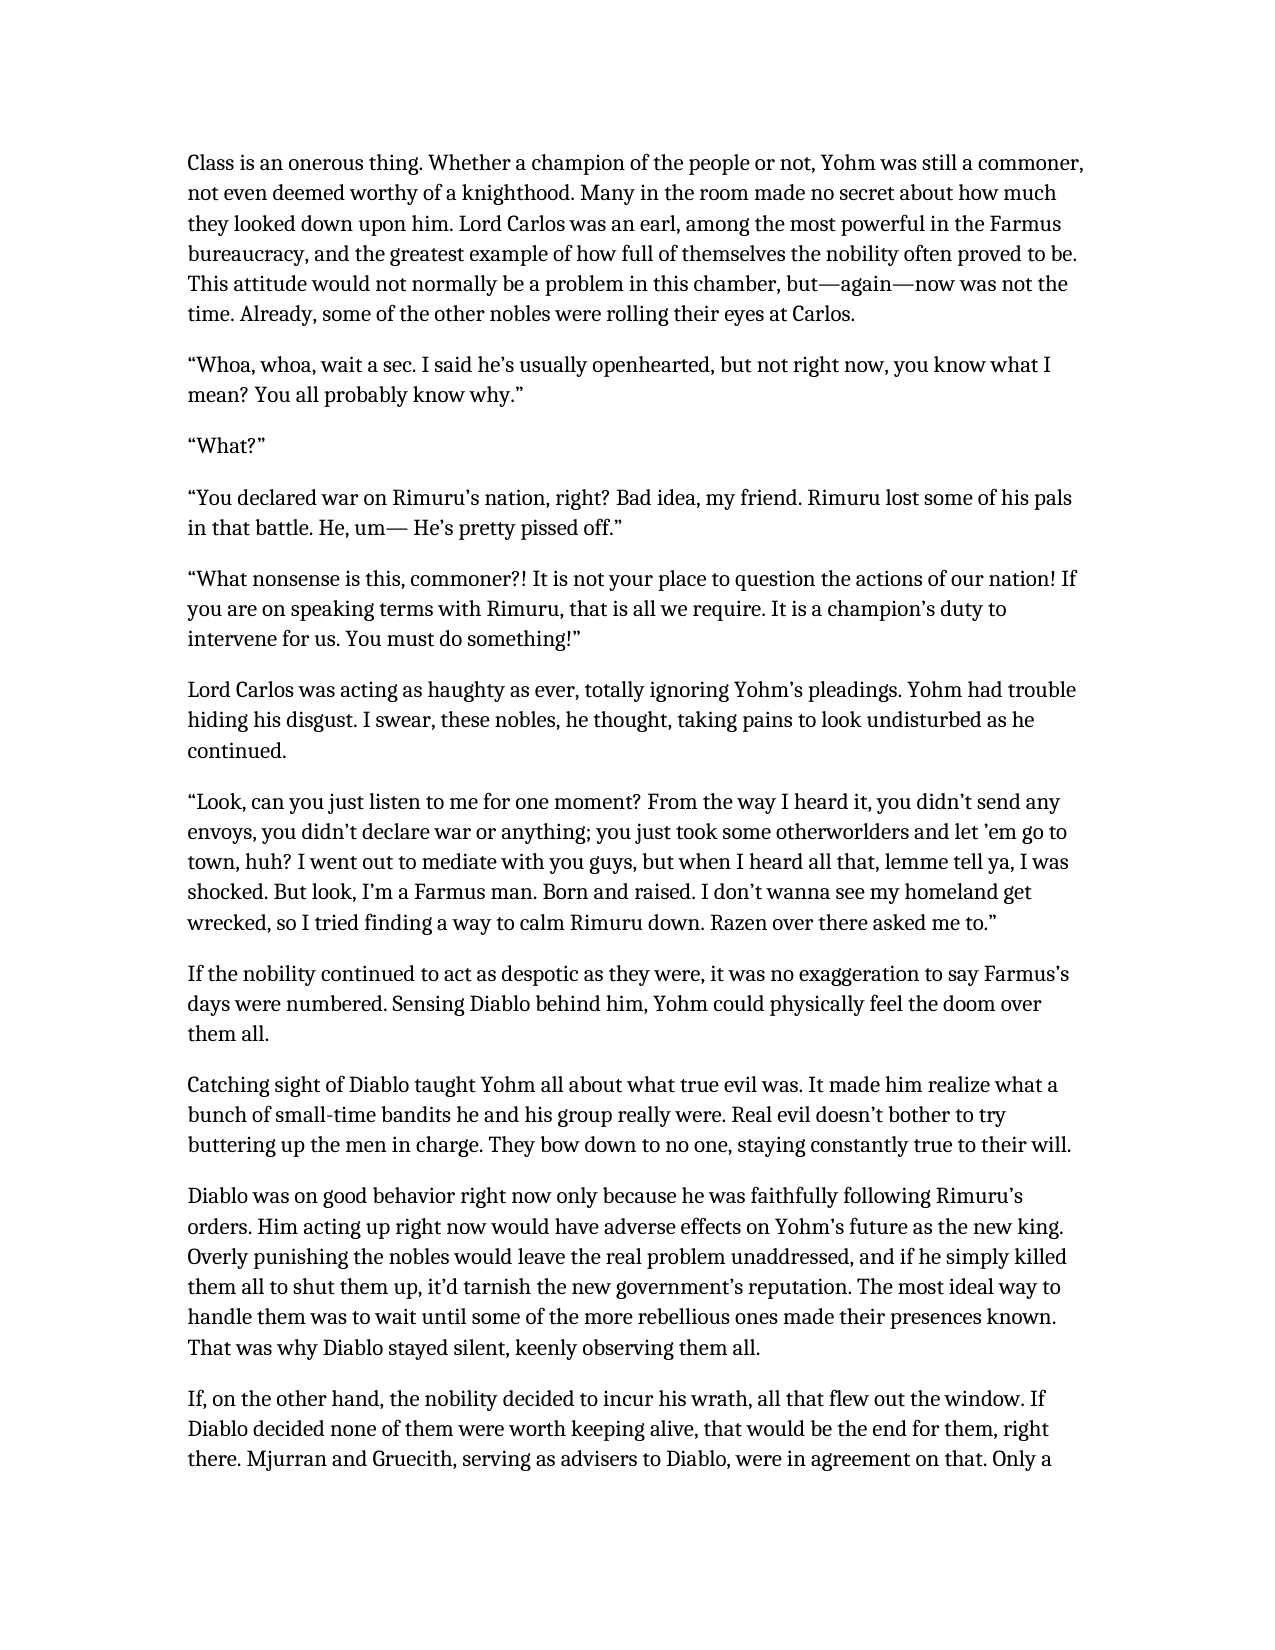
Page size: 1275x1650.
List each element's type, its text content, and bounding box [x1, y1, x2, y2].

text “Look, can you just listen to me for one moment? From the way I heard it, you didn’t send any envoys, you didn’t declare war or anything; you just took some otherworlders and let ’em go to town, huh? I went out to mediate with you guys, but when I heard all that, lemme tell ya, I was shocked. But look, I’m a Farmus man. Born and raised. I don’t wanna see my homeland get wrecked, so I tried finding a way to calm Rimuru down. Razen over there asked me to.” [187, 788, 1087, 936]
text Catching sight of Diablo taught Yohm all about what true evil was. It made him realize what a bunch of small-time bandits he and his group really were. Real evil doesn’t bother to try buttering up the men in charge. They bow down to no one, staying constantly true to their will. [187, 1072, 1087, 1159]
text Lord Carlos was acting as haughty as ever, totally ignoring Yohm’s pleadings. Yohm had trouble hiding his disgust. I swear, these nobles, he thought, taking pains to look undisturbed as he continued. [187, 677, 1087, 764]
text “What?” [187, 433, 1087, 460]
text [187, 1385, 1087, 1472]
text “What nonsense is this, commoner?! It is not your place to question the actions of our nation! If you are on speaking terms with Rimuru, that is all we require. It is a champion’s duty to intervene for us. You must do something!” [187, 566, 1087, 652]
text “Whoa, whoa, wait a sec. I said he’s usually openhearted, but not right now, you know what I mean? You all probably know why.” [187, 352, 1087, 409]
text Diablo was on good behavior right now only because he was faithfully following Rimuru’s orders. Him acting up right now would have adverse effects on Yohm’s future as the new king. Overly punishing the nobles would leave the real problem unaddressed, and if he simply killed them all to shut them up, it’d tarnish the new government’s reputation. The most ideal way to handle them was to wait until some of the more rebellious ones made their presences known. That was why Diablo stayed silent, keenly observing them all. [187, 1183, 1087, 1361]
text If the nobility continued to act as despotic as they were, it was no exaggeration to say Farmus’s days were numbered. Sensing Diablo behind him, Yohm could physically feel the doom over them all. [187, 960, 1087, 1047]
text “You declared war on Rimuru’s nation, right? Bad idea, my friend. Rimuru lost some of his pals in that battle. He, um— He’s pretty pissed off.” [187, 484, 1087, 541]
text Class is an onerous thing. Whether a champion of the people or not, Yohm was still a commoner, not even deemed worthy of a knighthood. Many in the room made no secret about how much they looked down upon him. Lord Carlos was an earl, among the most powerful in the Farmus bureaucracy, and the greatest example of how full of themselves the nobility often proved to be. This attitude would not normally be a problem in this chamber, but—again—now was not the time. Already, some of the other nobles were rolling their eyes at Carlos. [187, 150, 1087, 327]
